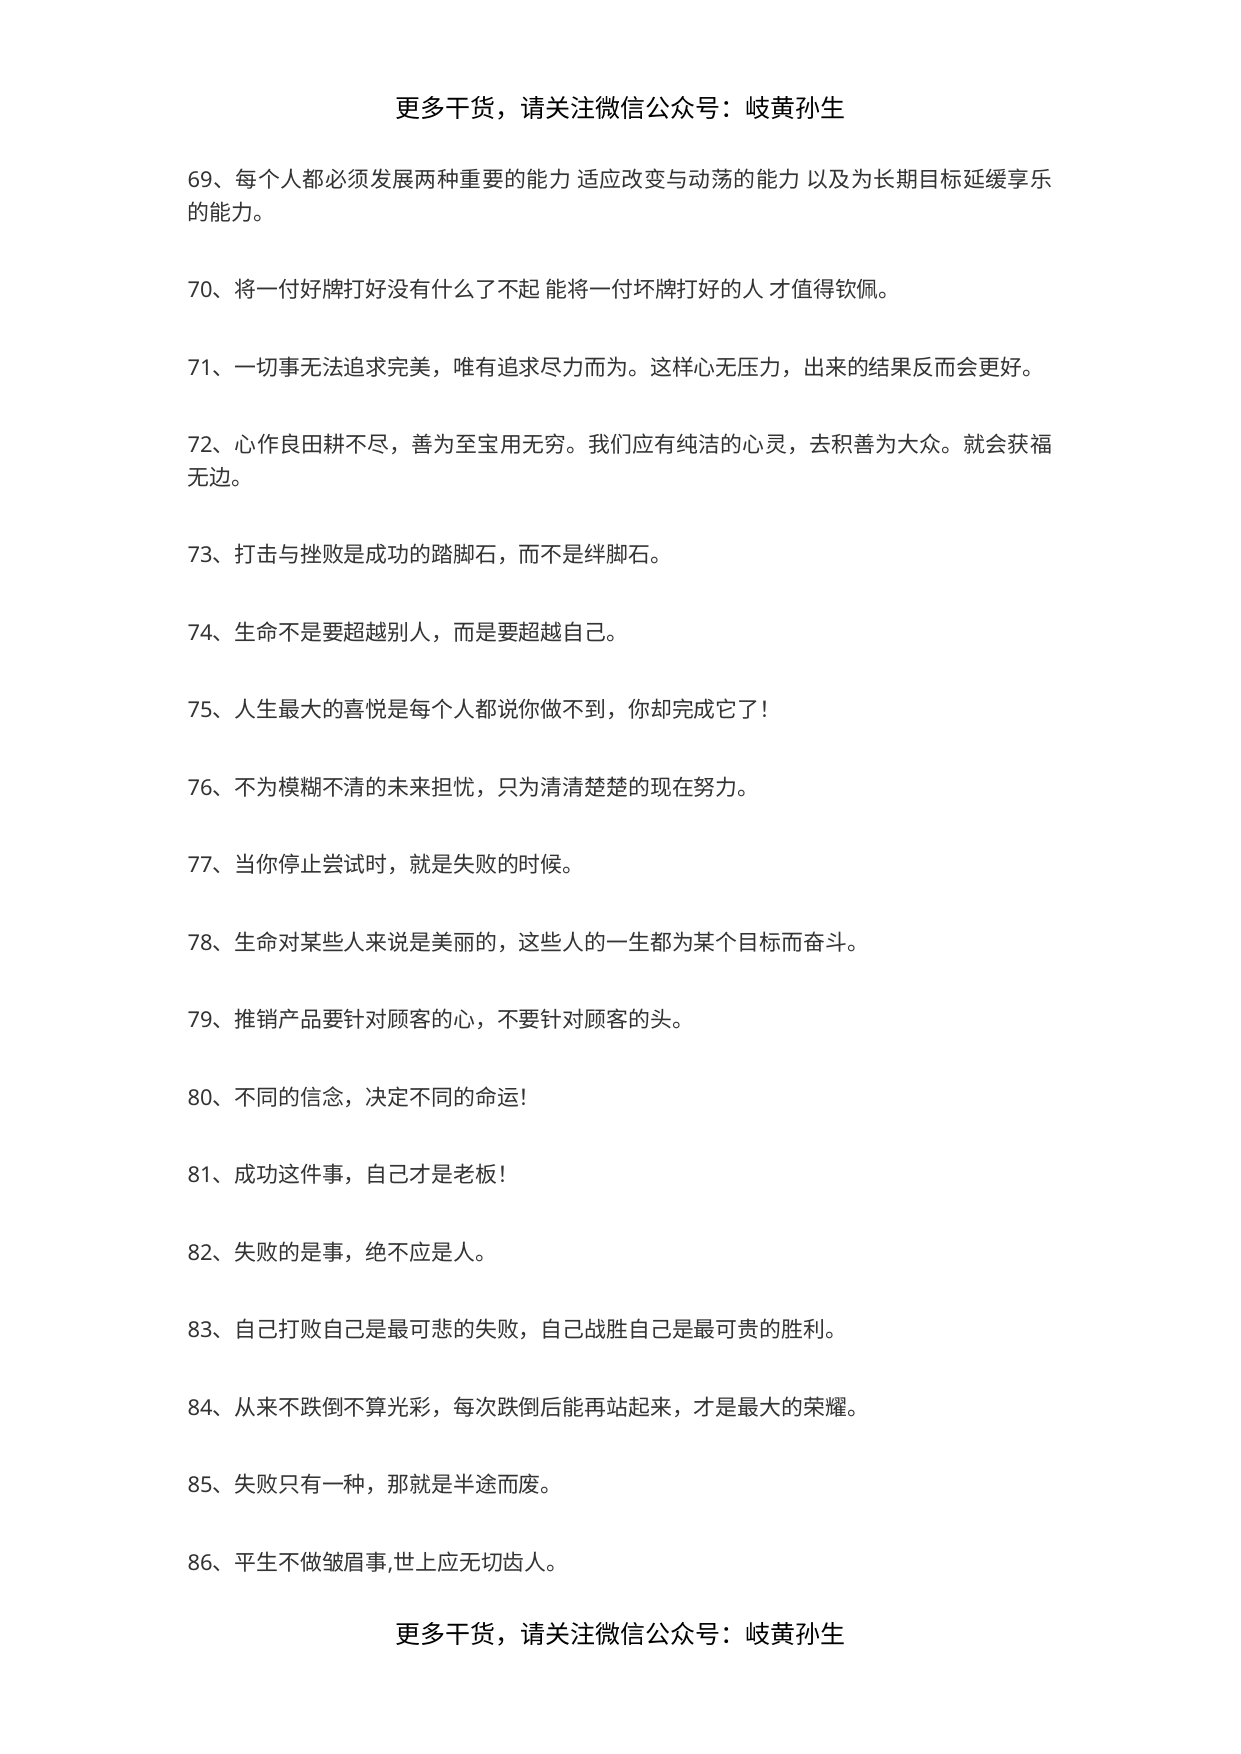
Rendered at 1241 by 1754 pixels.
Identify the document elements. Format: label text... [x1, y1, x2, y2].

text 76、不为模糊不清的未来担忧，只为清清楚楚的现在努力。 [187, 737, 1053, 802]
text 83、自己打败自己是最可悲的失败，自己战胜自己是最可贵的胜利。 [187, 1279, 1053, 1344]
text 81、成功这件事，自己才是老板！ [187, 1124, 1053, 1189]
text 86、平生不做皱眉事,世上应无切齿人。 [187, 1512, 1053, 1577]
text 79、推销产品要针对顾客的心，不要针对顾客的头。 [187, 969, 1053, 1034]
text 73、打击与挫败是成功的踏脚石，而不是绊脚石。 [187, 504, 1053, 569]
text 75、人生最大的喜悦是每个人都说你做不到，你却完成它了！ [187, 659, 1053, 724]
text 78、生命对某些人来说是美丽的，这些人的一生都为某个目标而奋斗。 [187, 892, 1053, 957]
text 72、心作良田耕不尽，善为至宝用无穷。我们应有纯洁的心灵，去积善为大众。就会获福无边。 [187, 394, 1053, 492]
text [187, 162, 1053, 227]
text 82、失败的是事，绝不应是人。 [187, 1202, 1053, 1267]
text 71、一切事无法追求完美，唯有追求尽力而为。这样心无压力，出来的结果反而会更好。 [187, 317, 1053, 382]
text 84、从来不跌倒不算光彩，每次跌倒后能再站起来，才是最大的荣耀。 [187, 1357, 1053, 1422]
text 74、生命不是要超越别人，而是要超越自己。 [187, 582, 1053, 647]
text 85、失败只有一种，那就是半途而废。 [187, 1434, 1053, 1499]
text 77、当你停止尝试时，就是失败的时候。 [187, 814, 1053, 879]
text 70、将一付好牌打好没有什么了不起 能将一付坏牌打好的人 才值得钦佩。 [187, 239, 1053, 304]
text 80、不同的信念，决定不同的命运！ [187, 1047, 1053, 1112]
